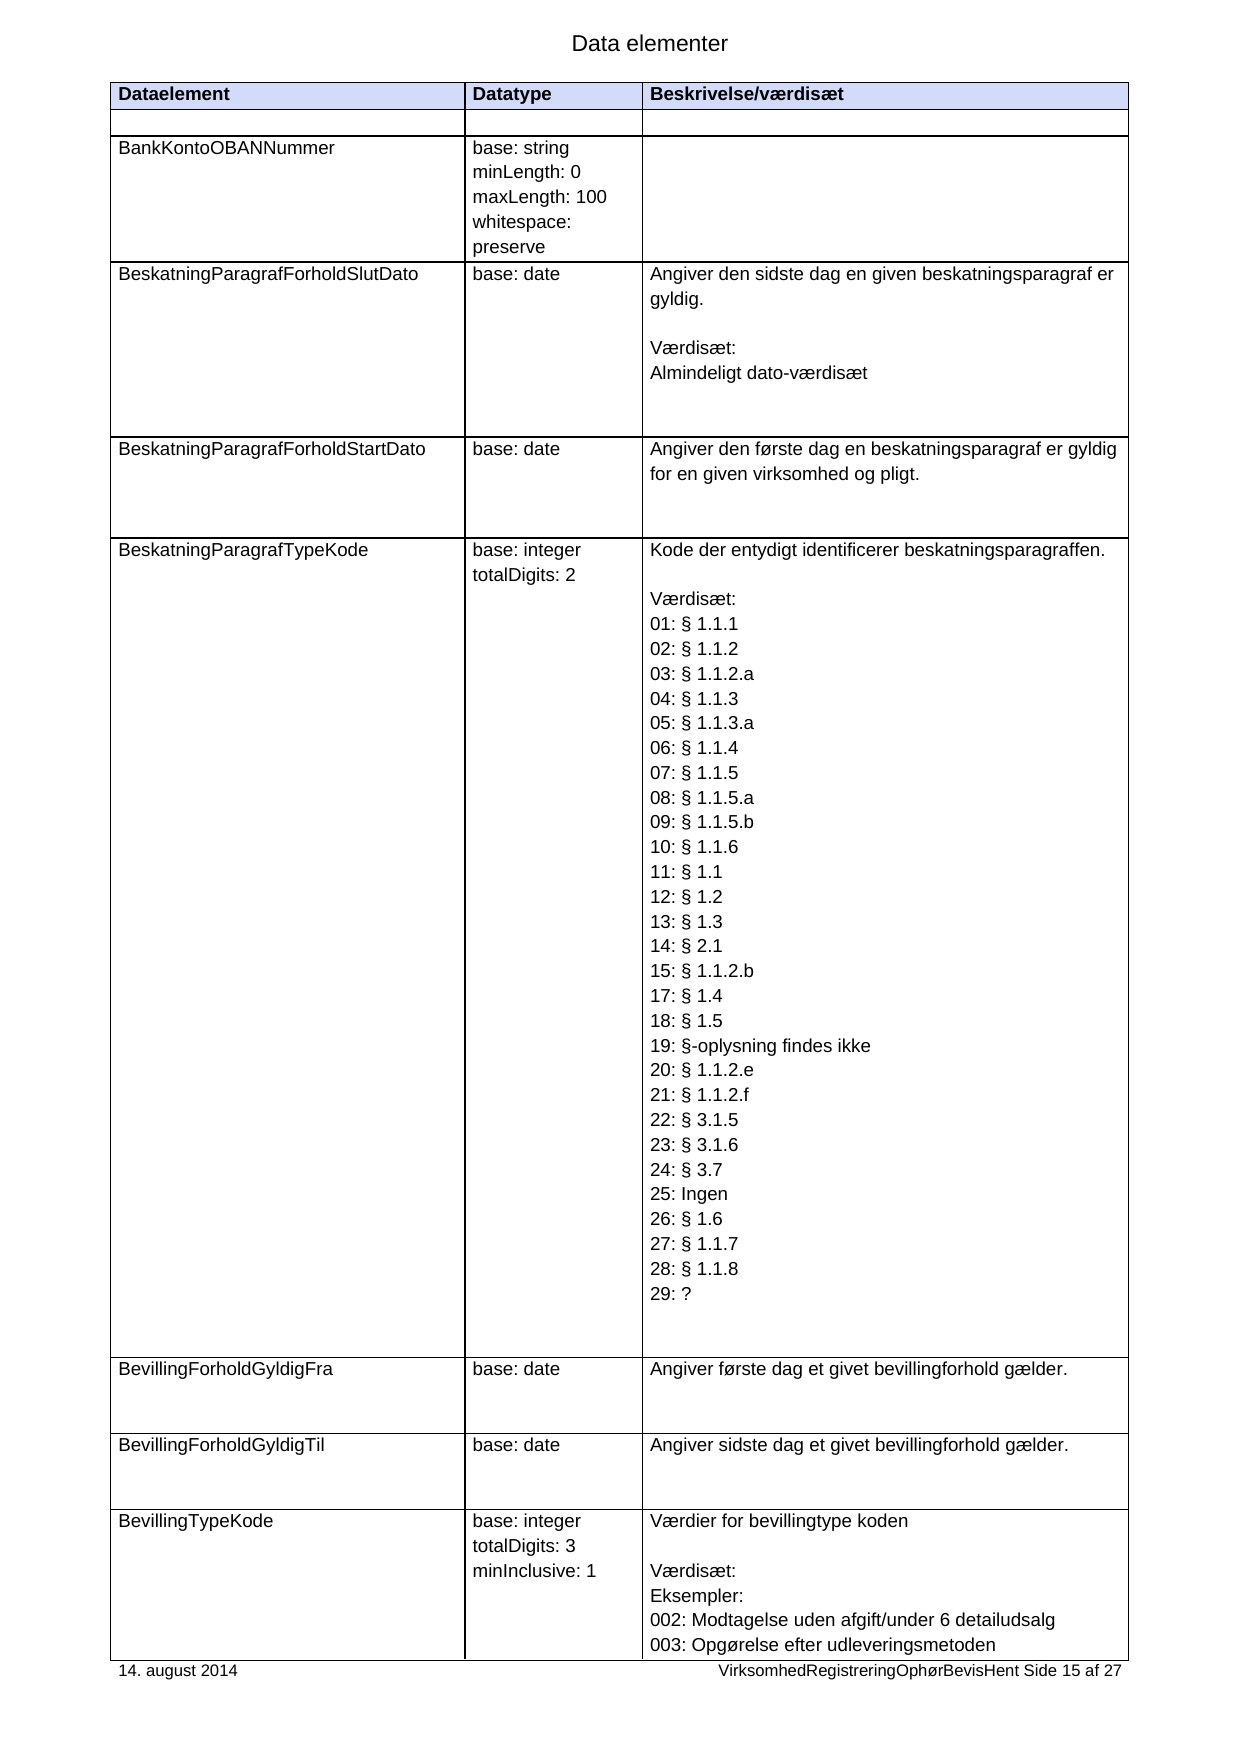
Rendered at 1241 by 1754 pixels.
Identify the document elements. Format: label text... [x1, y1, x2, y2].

table_cell BeskatningParagrafForholdStartDato [111, 438, 464, 537]
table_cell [111, 110, 464, 135]
table_cell BevillingForholdGyldigFra [111, 1358, 464, 1433]
table_cell base: date [466, 1434, 642, 1508]
table_cell BevillingTypeKode [111, 1510, 464, 1659]
table_cell base: date [466, 263, 642, 436]
table_cell Angiver den sidste dag en given beskatningsparagraf er gyldig. Værdisæt: Almindeligt dato-værdisæt [643, 263, 1128, 436]
table_cell BeskatningParagrafTypeKode [111, 539, 464, 1357]
table_header Dataelement [111, 83, 464, 109]
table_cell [466, 110, 642, 135]
table_cell base: date [466, 1358, 642, 1433]
table_cell base: string minLength: 0 maxLength: 100 whitespace: preserve [466, 137, 642, 261]
table_cell Angiver den første dag en beskatningsparagraf er gyldig for en given virksomhed og pligt. [643, 438, 1128, 537]
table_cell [643, 1510, 1128, 1659]
table_cell base: integer totalDigits: 2 [466, 539, 642, 1357]
table_cell BankKontoOBANNummer [111, 137, 464, 261]
table_header Datatype [466, 83, 642, 109]
table_cell [643, 137, 1128, 261]
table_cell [643, 110, 1128, 135]
table_cell base: date [466, 438, 642, 537]
table_cell BeskatningParagrafForholdSlutDato [111, 263, 464, 436]
table_cell Angiver første dag et givet bevillingforhold gælder. [643, 1358, 1128, 1433]
table_cell BevillingForholdGyldigTil [111, 1434, 464, 1508]
table_cell Angiver sidste dag et givet bevillingforhold gælder. [643, 1434, 1128, 1508]
table_cell Kode der entydigt identificerer beskatningsparagraffen. Værdisæt: 01: § 1.1.1 02: § 1.1.2 03: § 1.1.2.a 04: § 1.1.3 05: § 1.1.3.a 06: § 1.1.4 07: § 1.1.5 08: § 1.1.5.a 09: § 1.1.5.b 10: § 1.1.6 11: § 1.1 12: § 1.2 13: § 1.3 14: § 2.1 15: § 1.1.2.b 17: § 1.4 18: § 1.5 19: §-oplysning findes ikke 20: § 1.1.2.e 21: § 1.1.2.f 22: § 3.1.5 23: § 3.1.6 24: § 3.7 25: Ingen 26: § 1.6 27: § 1.1.7 28: § 1.1.8 29: ? [643, 539, 1128, 1357]
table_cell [466, 1510, 642, 1659]
table_header Beskrivelse/værdisæt [643, 83, 1128, 109]
